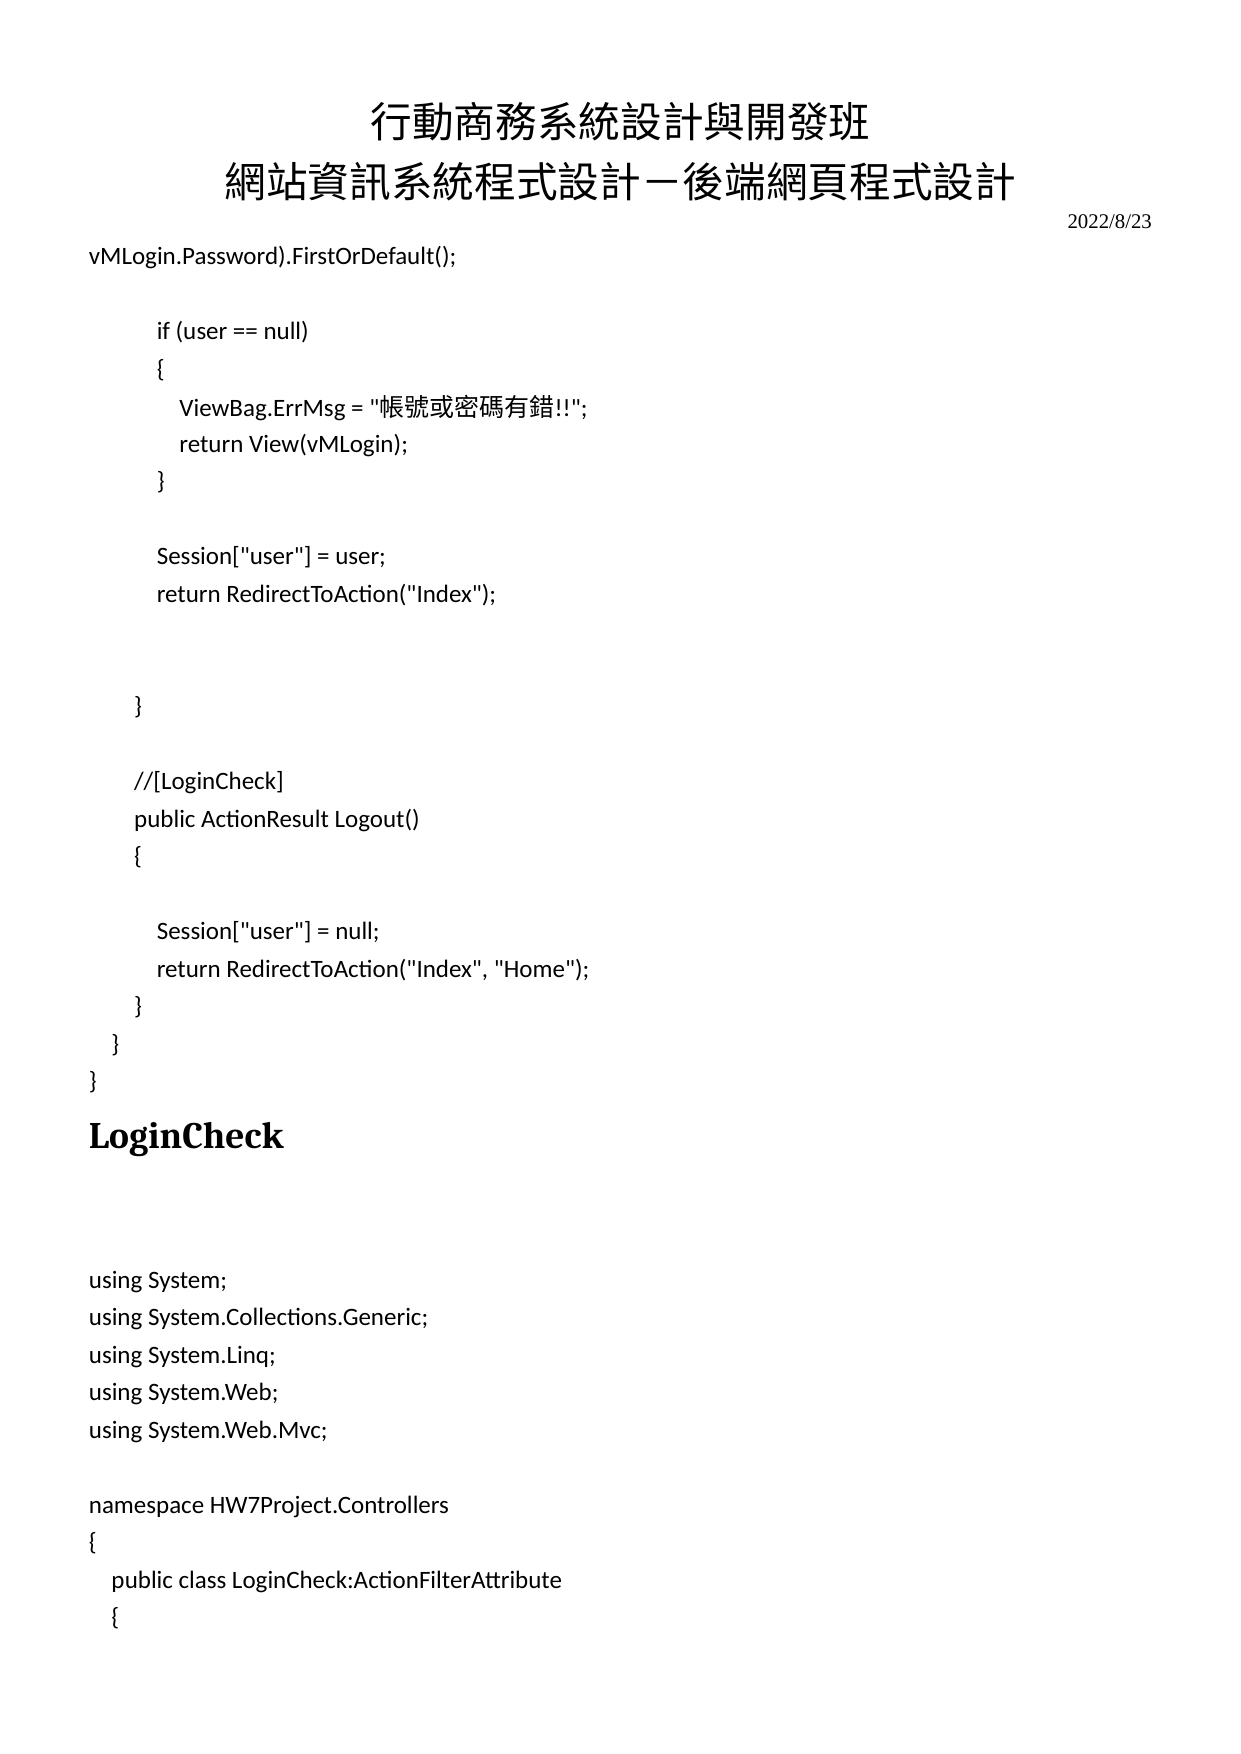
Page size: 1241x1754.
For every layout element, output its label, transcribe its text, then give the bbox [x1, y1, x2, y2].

text } [89, 1024, 1152, 1062]
subtitle LoginCheck [89, 1099, 1152, 1174]
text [89, 237, 1152, 274]
text } [89, 987, 1152, 1024]
text //[LoginCheck] [89, 762, 1152, 799]
text using System.Web.Mvc; [89, 1411, 1152, 1448]
text { [89, 837, 1152, 874]
text Session["user"] = user; [89, 537, 1152, 574]
text } [89, 462, 1152, 499]
text using System.Linq; [89, 1336, 1152, 1373]
text { [89, 349, 1152, 387]
text } [89, 1062, 1152, 1099]
text return RedirectToAction("Index"); [89, 574, 1152, 612]
text { [89, 1523, 1152, 1561]
text using System.Web; [89, 1373, 1152, 1411]
text ViewBag.ErrMsg = "帳號或密碼有錯!!"; [89, 387, 1152, 424]
text public ActionResult Logout() [89, 799, 1152, 837]
text { [89, 1598, 1152, 1636]
text return View(vMLogin); [89, 424, 1152, 462]
text namespace HW7Project.Controllers [89, 1486, 1152, 1523]
text public class LoginCheck:ActionFilterAttribute [89, 1561, 1152, 1598]
text return RedirectToAction("Index", "Home"); [89, 949, 1152, 987]
text using System; [89, 1261, 1152, 1298]
text using System.Collections.Generic; [89, 1298, 1152, 1336]
text Session["user"] = null; [89, 912, 1152, 949]
text if (user == null) [89, 312, 1152, 349]
text } [89, 687, 1152, 724]
